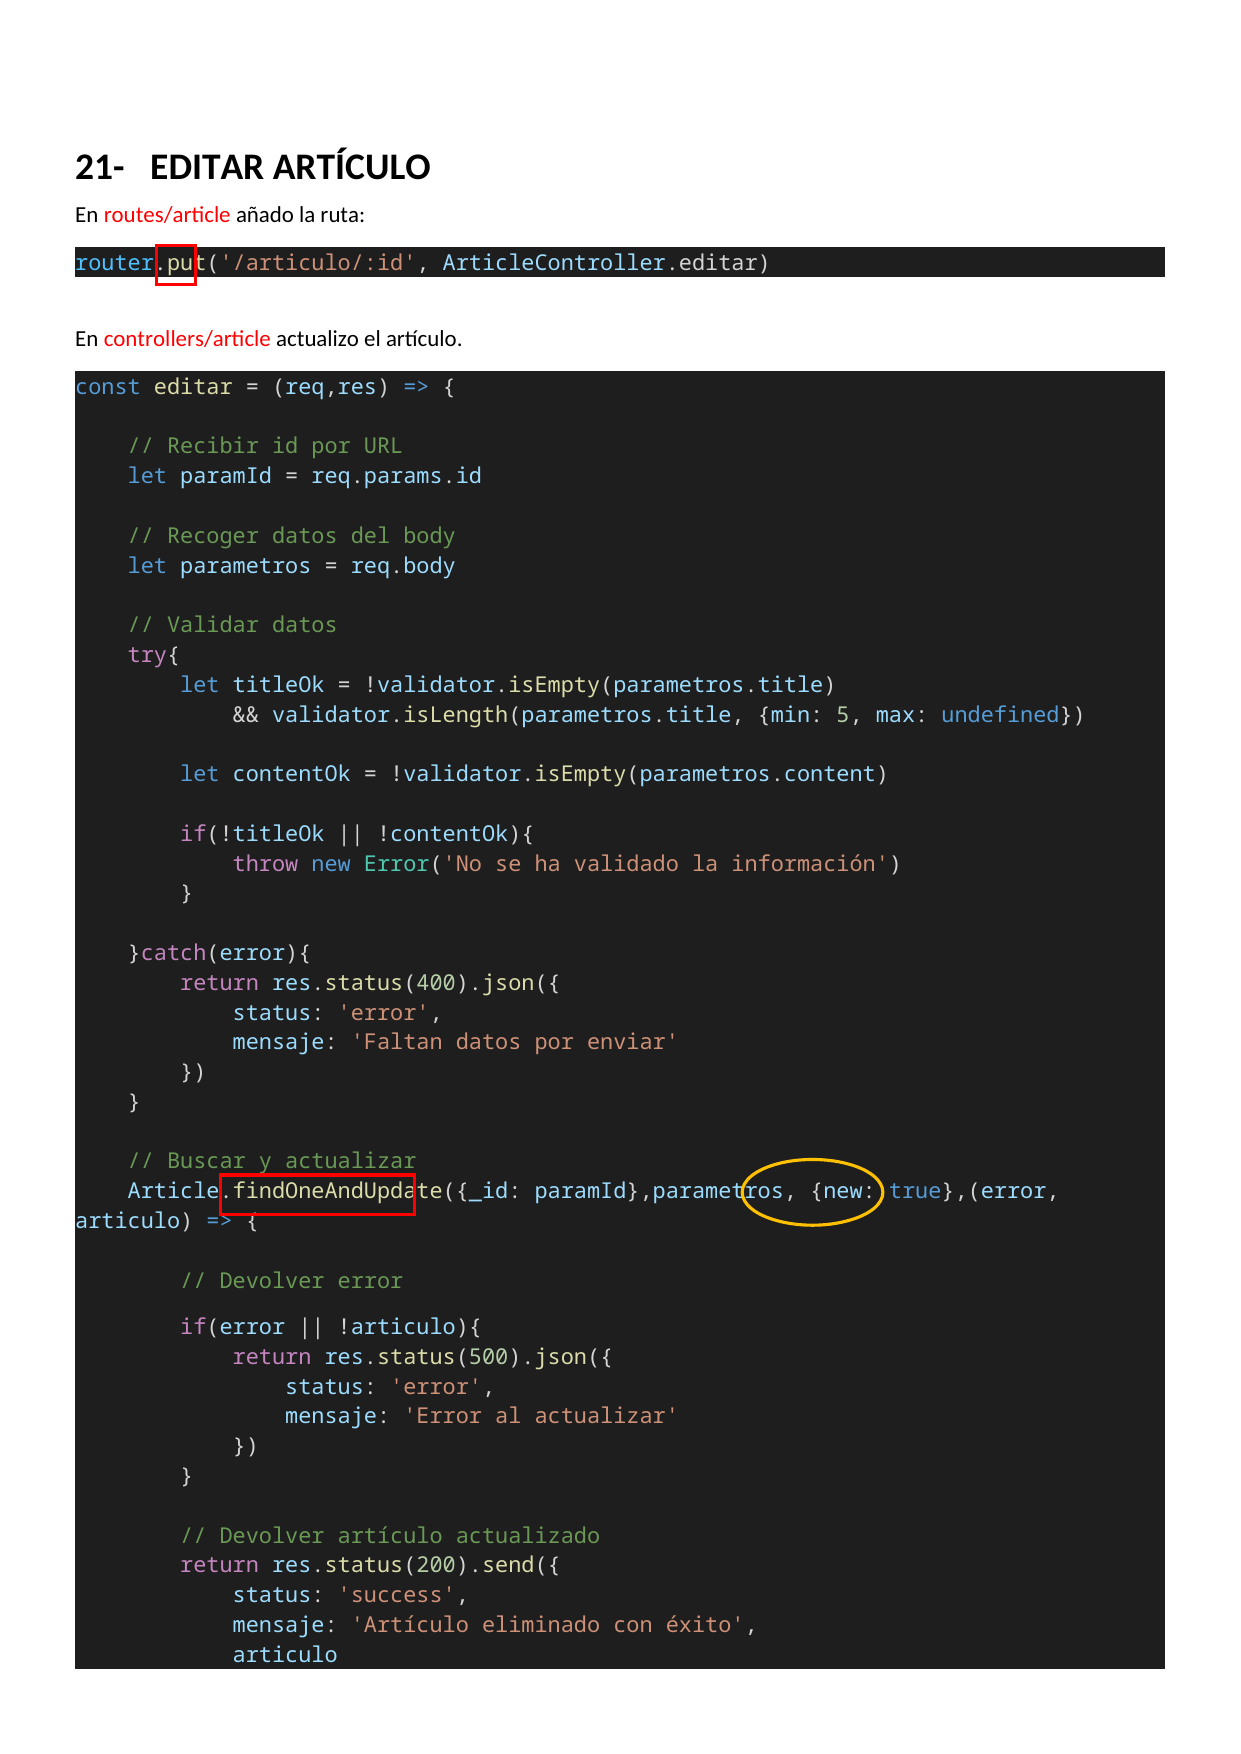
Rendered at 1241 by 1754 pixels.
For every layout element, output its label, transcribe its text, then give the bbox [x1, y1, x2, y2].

text }catch(error){ [75, 937, 1165, 967]
text if(error || !articulo){ [75, 1311, 1165, 1341]
text // Buscar y actualizar [75, 1146, 1165, 1175]
text // Recibir id por URL [75, 431, 1165, 460]
text && validator.isLength(parametros.title, {min: 5, max: undefined}) [75, 699, 1165, 728]
text }) [75, 1056, 1165, 1086]
text // Validar datos [75, 609, 1165, 639]
text } [75, 1086, 1165, 1116]
text // Devolver artículo actualizado [75, 1520, 1165, 1549]
subtitle EDITAR ARTÍCULO [75, 143, 1165, 188]
text return res.status(500).json({ [75, 1341, 1165, 1371]
text const editar = (req,res) => { [75, 371, 1165, 401]
text let contentOk = !validator.isEmpty(parametros.content) [75, 758, 1165, 788]
text throw new Error('No se ha validado la información') [75, 848, 1165, 877]
text mensaje: 'Error al actualizar' [75, 1401, 1165, 1430]
text Article.findOneAndUpdate({_id: paramId},parametros, {new: true},(error, articulo) => { // Devolver error [75, 1175, 1165, 1294]
text mensaje: 'Faltan datos por enviar' [75, 1026, 1165, 1056]
text status: 'error', [75, 1371, 1165, 1401]
text let titleOk = !validator.isEmpty(parametros.title) [75, 669, 1165, 699]
text return res.status(400).json({ [75, 967, 1165, 997]
text try{ [75, 639, 1165, 669]
text mensaje: 'Artículo eliminado con éxito', [75, 1609, 1165, 1639]
text } [75, 877, 1165, 907]
text return res.status(200).send({ [75, 1549, 1165, 1579]
text router.put('/articulo/:id', ArticleController.editar) [197, 247, 1165, 277]
text // Recoger datos del body [75, 520, 1165, 550]
text En controllers/article actualizo el artículo. [75, 324, 1165, 352]
text status: 'error', [75, 997, 1165, 1026]
text }) [75, 1430, 1165, 1460]
text En routes/article añado la ruta: [75, 201, 1165, 228]
text status: 'success', [75, 1579, 1165, 1609]
text articulo [75, 1639, 1165, 1669]
text let parametros = req.body [75, 550, 1165, 579]
text if(!titleOk || !contentOk){ [75, 818, 1165, 848]
text } [75, 1460, 1165, 1490]
text let paramId = req.params.id [75, 460, 1165, 490]
